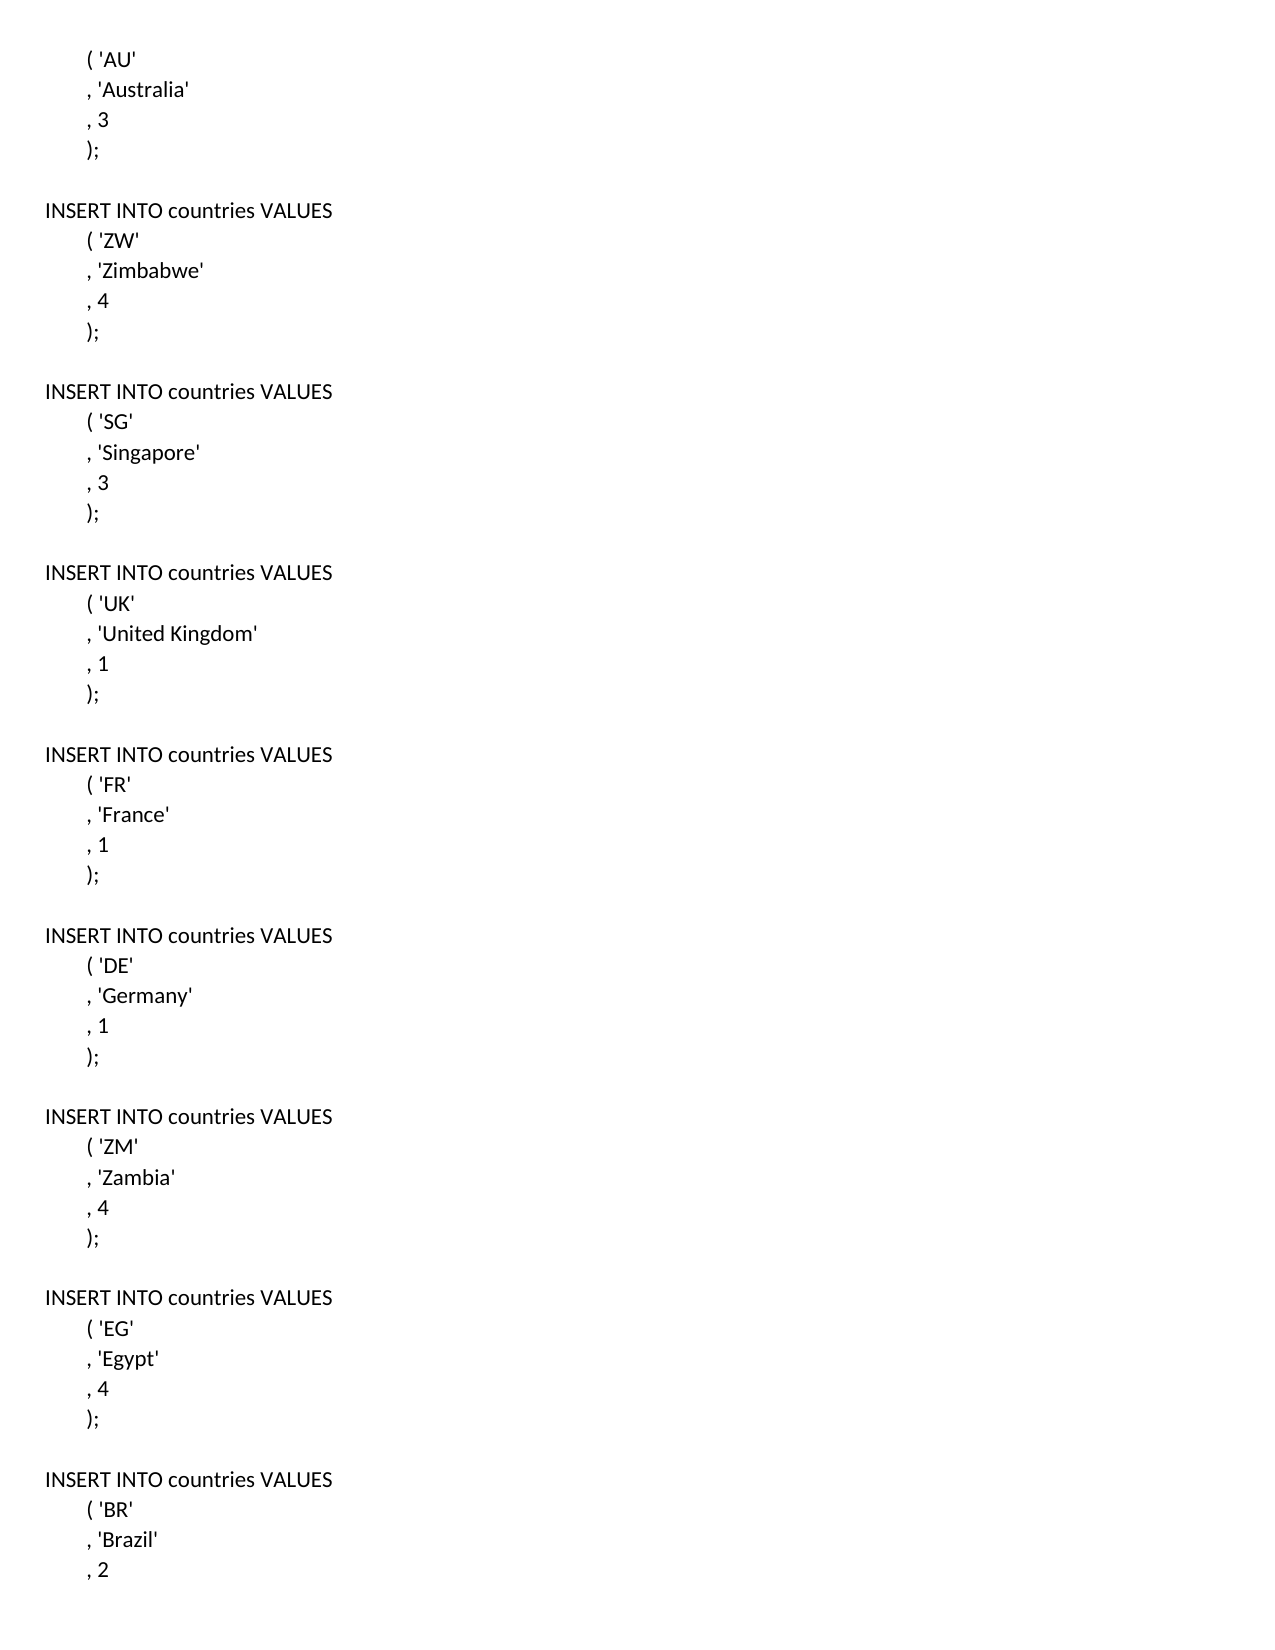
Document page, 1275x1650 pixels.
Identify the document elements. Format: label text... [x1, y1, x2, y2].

text INSERT INTO countries VALUES [45, 1283, 1230, 1312]
text , 'Australia' [45, 75, 1230, 103]
text ); [45, 136, 1230, 164]
text , 3 [45, 105, 1230, 133]
text , 2 [45, 1555, 1230, 1583]
text , 4 [45, 1374, 1230, 1402]
text , 'Singapore' [45, 438, 1230, 466]
text , 1 [45, 649, 1230, 677]
text , 'Egypt' [45, 1344, 1230, 1372]
text ( 'ZM' [45, 1132, 1230, 1161]
text ); [45, 679, 1230, 707]
text ); [45, 861, 1230, 889]
text ); [45, 498, 1230, 526]
text , 'Zimbabwe' [45, 256, 1230, 284]
text , 1 [45, 830, 1230, 858]
text , 'Germany' [45, 981, 1230, 1009]
text INSERT INTO countries VALUES [45, 558, 1230, 587]
text ); [45, 317, 1230, 345]
text INSERT INTO countries VALUES [45, 740, 1230, 768]
text , 'Brazil' [45, 1525, 1230, 1553]
text ( 'BR' [45, 1495, 1230, 1523]
text ( 'ZW' [45, 226, 1230, 254]
text INSERT INTO countries VALUES [45, 921, 1230, 949]
text INSERT INTO countries VALUES [45, 1465, 1230, 1493]
text ( 'UK' [45, 589, 1230, 617]
text INSERT INTO countries VALUES [45, 196, 1230, 224]
text , 1 [45, 1012, 1230, 1040]
text ( 'FR' [45, 770, 1230, 798]
text ( 'AU' [45, 45, 1230, 73]
text ( 'DE' [45, 951, 1230, 979]
text , 'Zambia' [45, 1163, 1230, 1191]
text ( 'EG' [45, 1314, 1230, 1342]
text , 4 [45, 287, 1230, 315]
text , 'United Kingdom' [45, 619, 1230, 647]
text , 4 [45, 1193, 1230, 1221]
text INSERT INTO countries VALUES [45, 377, 1230, 405]
text ); [45, 1404, 1230, 1432]
text ( 'SG' [45, 407, 1230, 436]
text , 3 [45, 468, 1230, 496]
text , 'France' [45, 800, 1230, 828]
text INSERT INTO countries VALUES [45, 1102, 1230, 1130]
text ); [45, 1042, 1230, 1070]
text ); [45, 1223, 1230, 1251]
